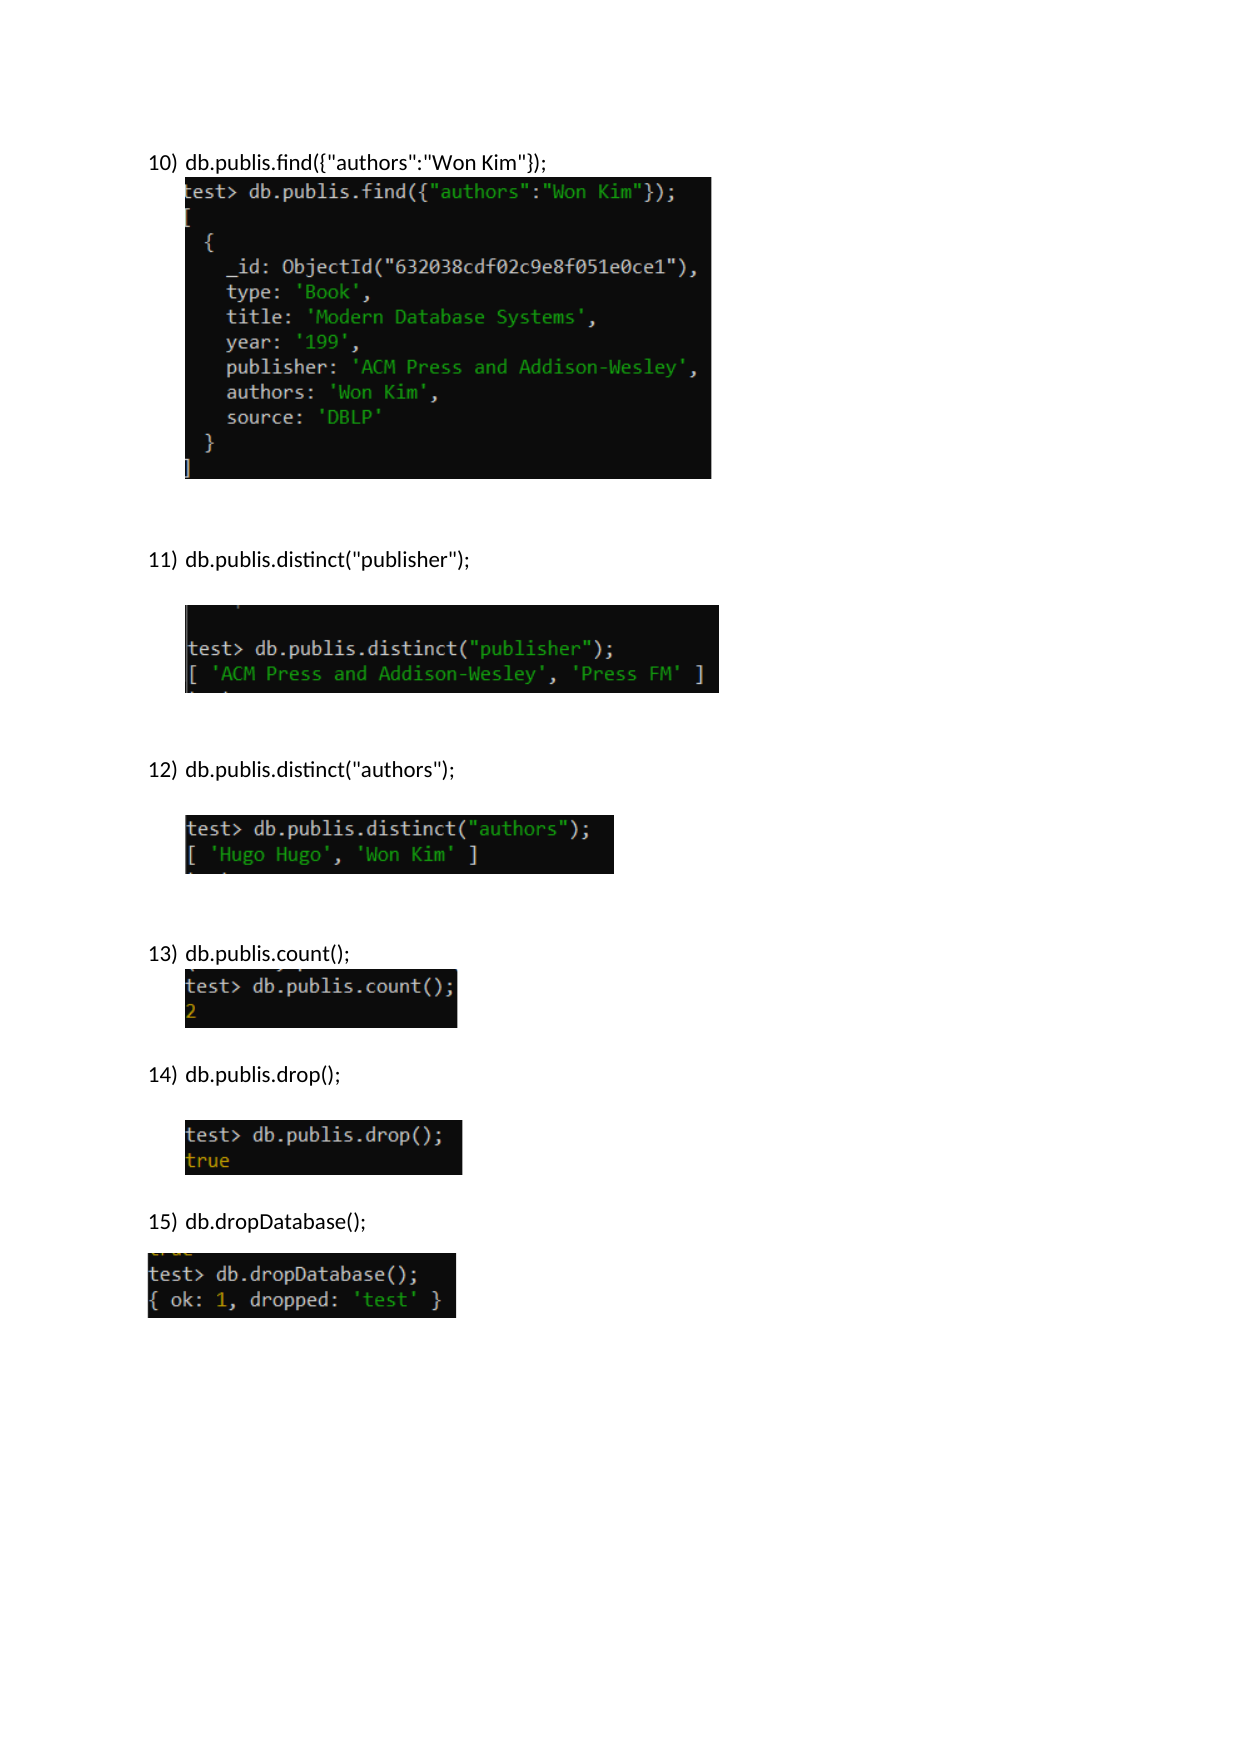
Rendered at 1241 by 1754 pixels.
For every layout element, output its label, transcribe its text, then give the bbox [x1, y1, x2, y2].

list db.publis.drop(); [148, 1060, 1093, 1088]
picture [185, 177, 712, 479]
picture [147, 1253, 457, 1318]
picture [185, 815, 614, 874]
picture [185, 605, 719, 693]
picture [185, 969, 458, 1028]
picture [185, 1120, 463, 1175]
list db.publis.distinct("authors"); [148, 755, 1093, 783]
list db.publis.count(); [148, 939, 1093, 967]
list db.publis.distinct("publisher"); [148, 545, 1093, 573]
list db.dropDatabase(); [148, 1207, 1093, 1235]
